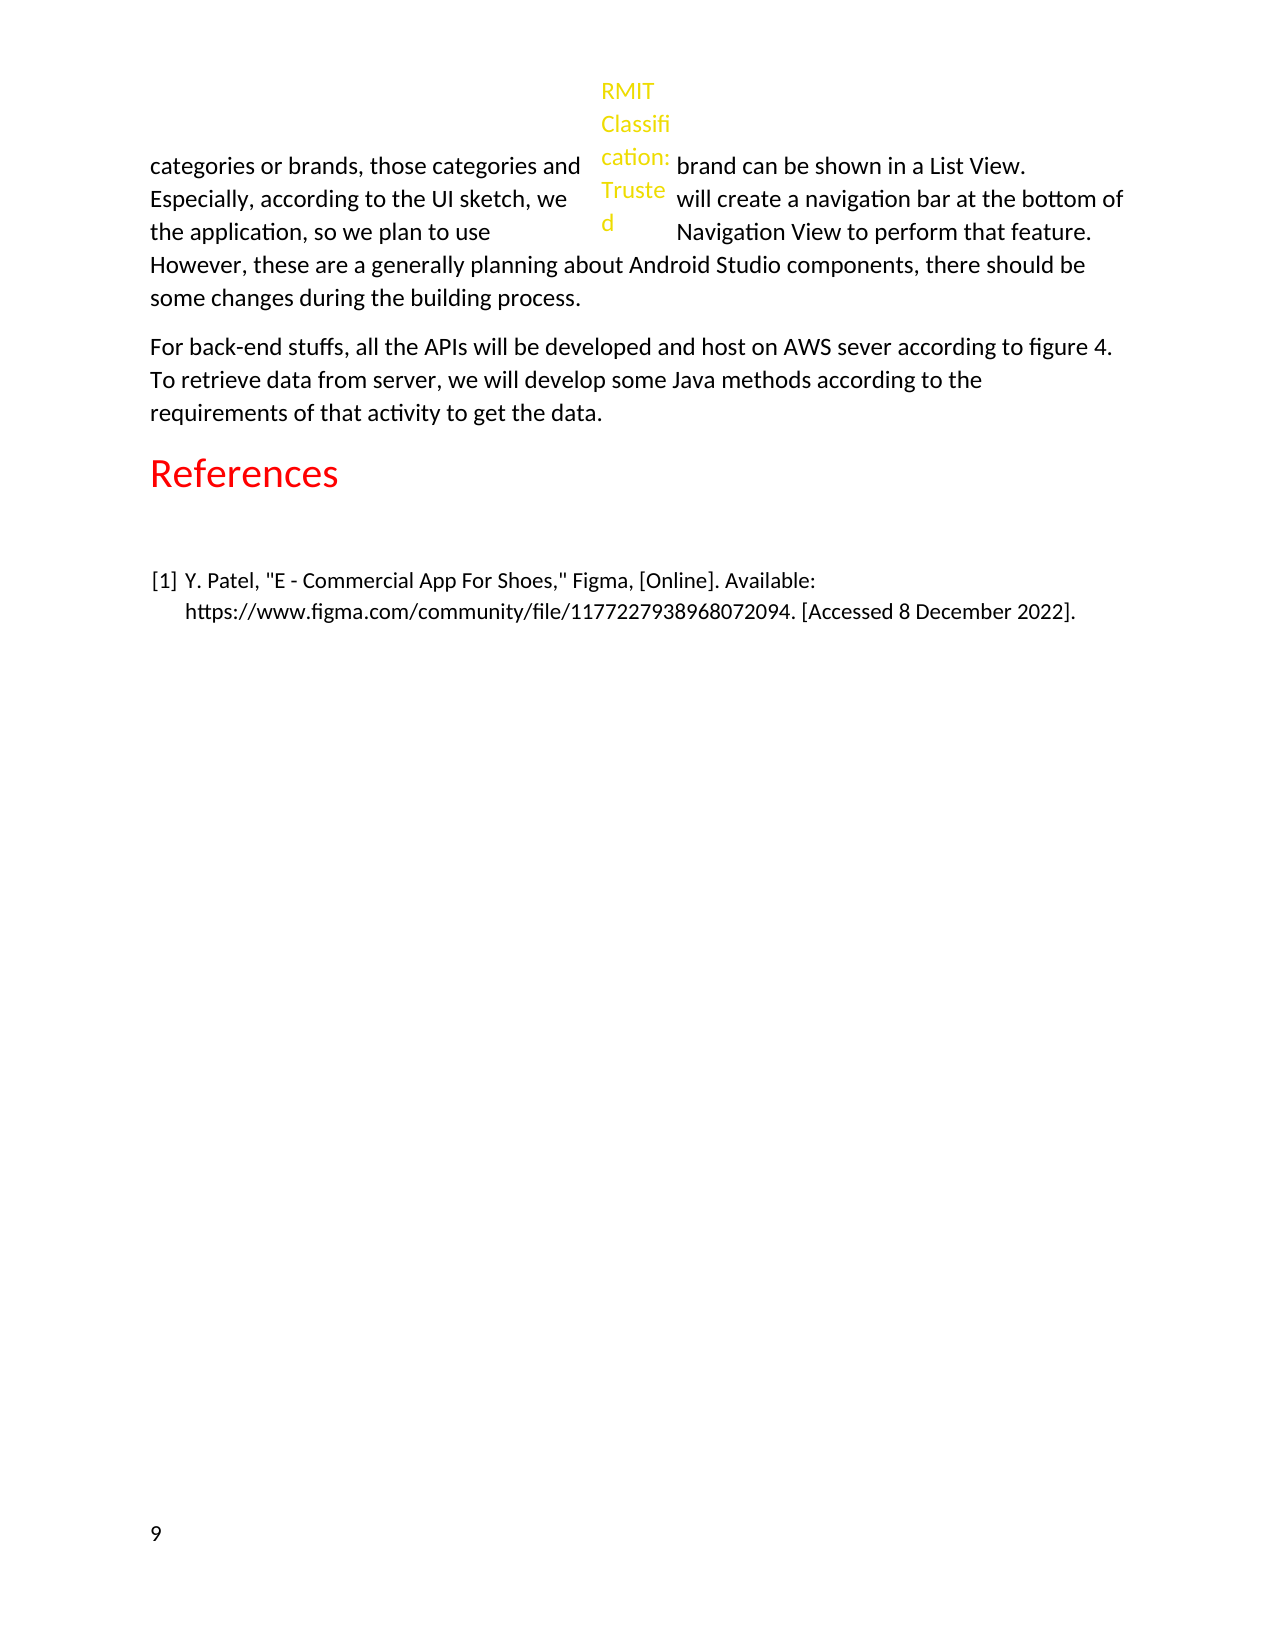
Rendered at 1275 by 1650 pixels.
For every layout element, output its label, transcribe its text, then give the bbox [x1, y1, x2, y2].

text For back-end stuffs, all the APIs will be developed and host on AWS sever according to figure 4. To retrieve data from server, we will develop some Java methods according to the requirements of that activity to get the data. [150, 331, 1125, 428]
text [150, 150, 1125, 312]
